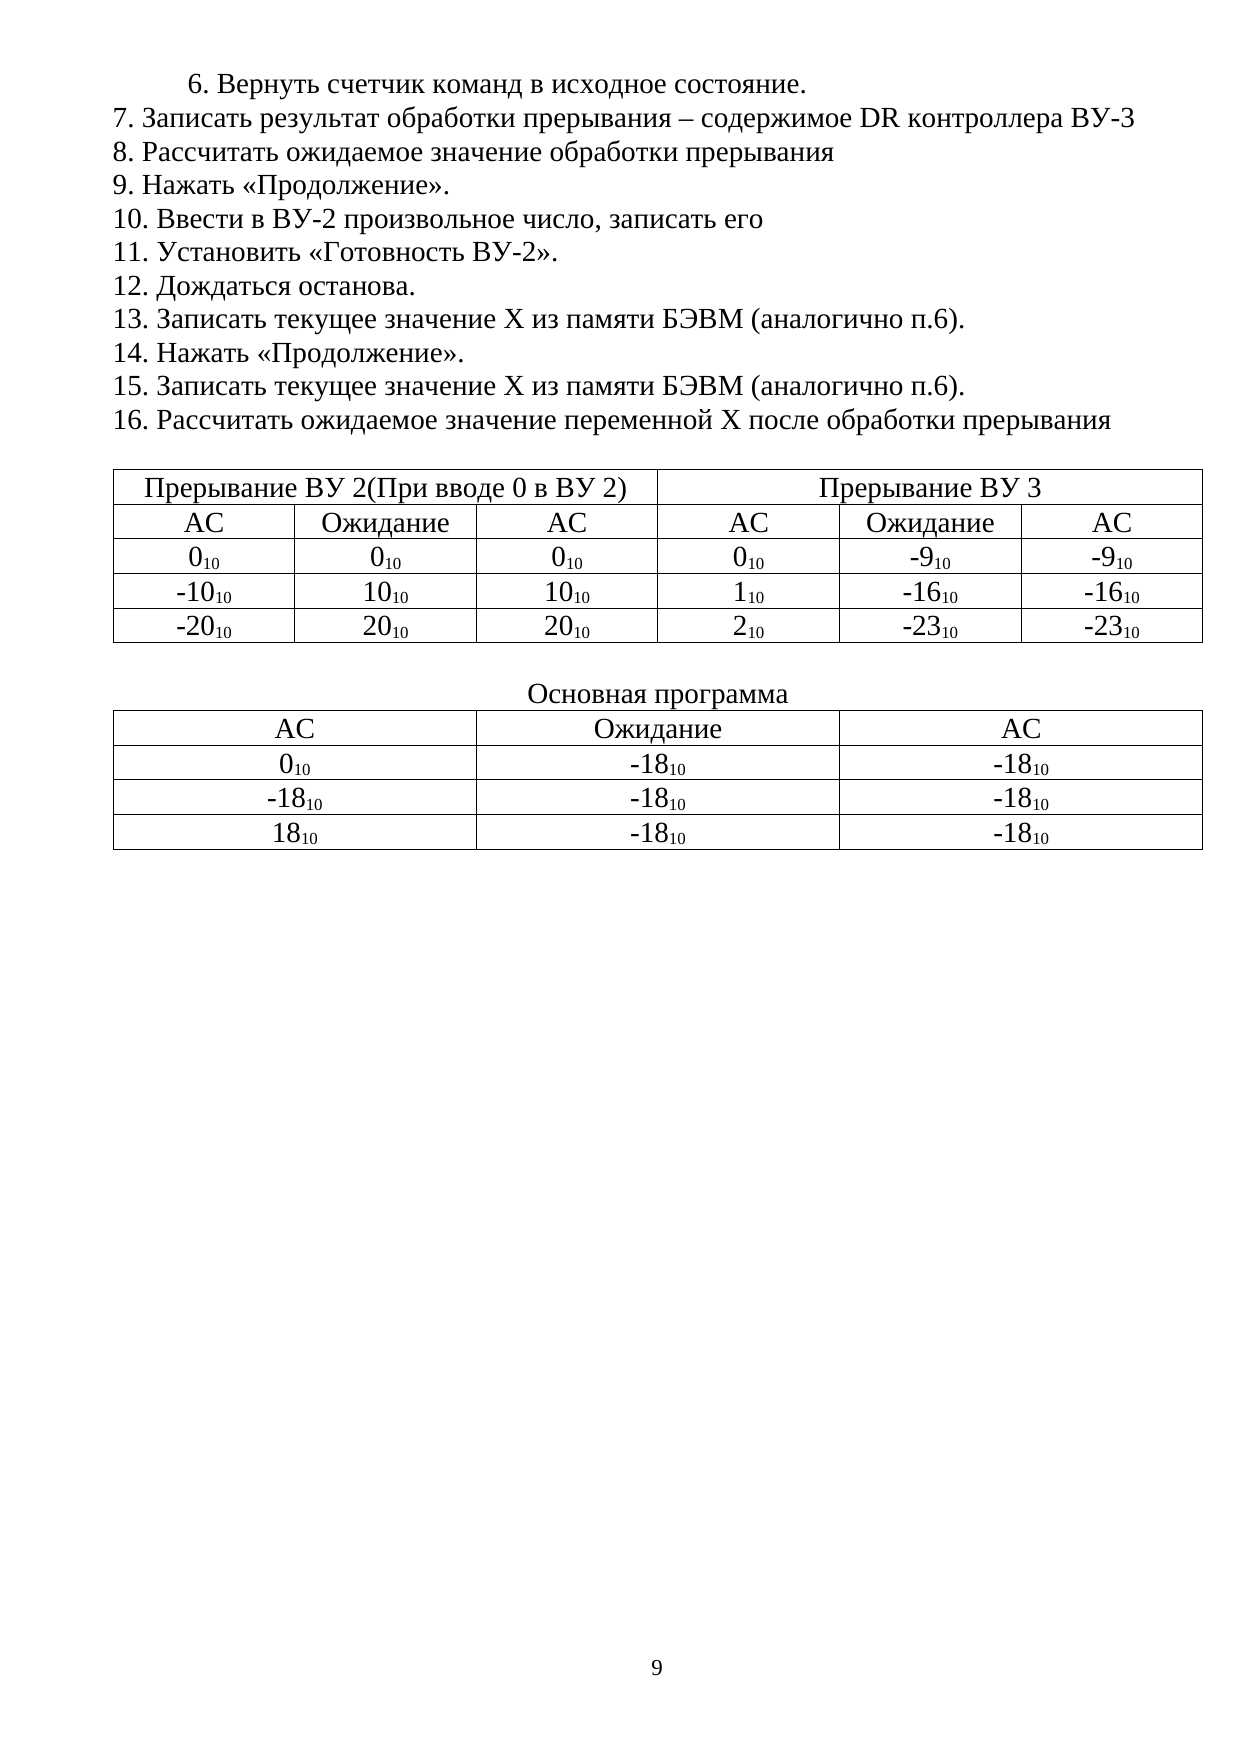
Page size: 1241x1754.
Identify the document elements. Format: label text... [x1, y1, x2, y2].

table_cell -910 [840, 539, 1021, 573]
table_cell -1810 [840, 815, 1202, 848]
table_cell 110 [658, 574, 839, 607]
table_cell -1810 [477, 746, 839, 779]
table_cell Ожидание [840, 505, 1021, 538]
text 14. Нажать «Продолжение». [112, 335, 1203, 368]
text 6. Вернуть счетчик команд в исходное состояние. [112, 67, 1203, 100]
table_cell 010 [295, 539, 476, 573]
table_cell -2310 [840, 609, 1021, 642]
text 7. Записать результат обработки прерывания – содержимое DR контроллера ВУ-3 [112, 100, 1203, 134]
text 10. Ввести в ВУ-2 произвольное число, записать его [112, 201, 1203, 234]
table_cell -1810 [114, 780, 476, 814]
table_cell AC [477, 505, 657, 538]
table_cell -1810 [840, 780, 1202, 814]
text 11. Установить «Готовность ВУ-2». [112, 234, 1203, 268]
table_cell 2010 [295, 609, 476, 642]
text 13. Записать текущее значение X из памяти БЭВМ (аналогично п.6). [112, 301, 1203, 335]
table_cell 1810 [114, 815, 476, 848]
table_cell 010 [658, 539, 839, 573]
text 9. Нажать «Продолжение». [112, 167, 1203, 201]
table_cell 210 [658, 609, 839, 642]
table_cell -2310 [1022, 609, 1202, 642]
table_cell 010 [477, 539, 657, 573]
table_cell 010 [114, 539, 294, 573]
table_header AC [114, 711, 476, 745]
table_cell -1610 [1022, 574, 1202, 607]
table_cell AC [114, 505, 294, 538]
table_cell Ожидание [295, 505, 476, 538]
text Основная программа [112, 677, 1203, 710]
table_cell -1810 [477, 780, 839, 814]
table_cell -1610 [840, 574, 1021, 607]
table_cell -910 [1022, 539, 1202, 573]
table_header Прерывание ВУ 3 [658, 470, 1202, 504]
text 15. Записать текущее значение X из памяти БЭВМ (аналогично п.6). [112, 368, 1203, 402]
table_cell 1010 [477, 574, 657, 607]
table_cell -2010 [114, 609, 294, 642]
text 12. Дождаться останова. [112, 268, 1203, 301]
table_header AC [840, 711, 1202, 745]
table_cell -1810 [840, 746, 1202, 779]
text 8. Рассчитать ожидаемое значение обработки прерывания [112, 134, 1203, 167]
table_cell AC [1022, 505, 1202, 538]
table_cell -1010 [114, 574, 294, 607]
text 16. Рассчитать ожидаемое значение переменной X после обработки прерывания [112, 402, 1203, 436]
table_cell 1010 [295, 574, 476, 607]
table_cell AC [658, 505, 839, 538]
table_cell 010 [114, 746, 476, 779]
table_cell -1810 [477, 815, 839, 848]
table_cell 2010 [477, 609, 657, 642]
table_header Ожидание [477, 711, 839, 745]
table_header Прерывание ВУ 2(При вводе 0 в ВУ 2) [114, 470, 657, 504]
